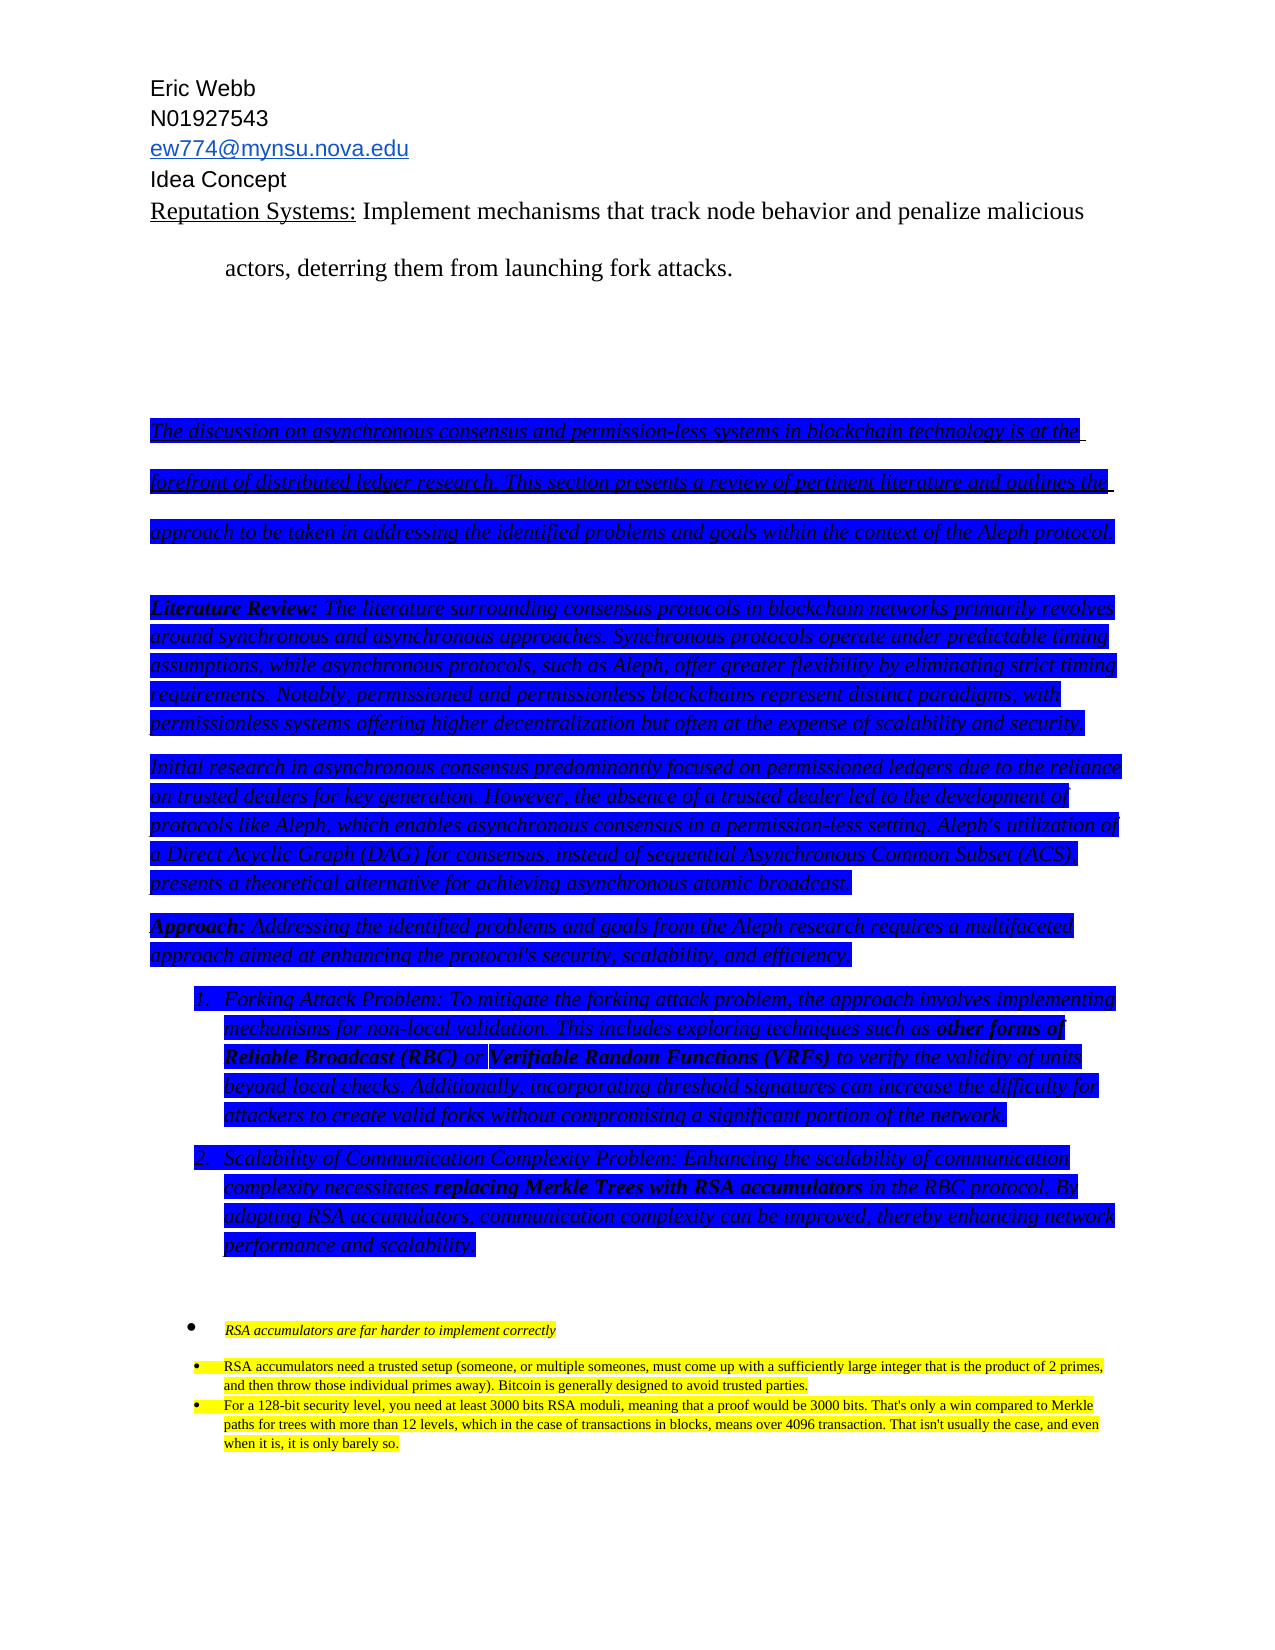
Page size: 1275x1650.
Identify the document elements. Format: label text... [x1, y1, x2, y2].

list RSA accumulators need a trusted setup (someone, or multiple someones, must come up with a sufficiently large integer that is the product of 2 primes, and then throw those individual primes away). Bitcoin is generally designed to avoid trusted parties. [194, 1358, 1125, 1394]
text Initial research in asynchronous consensus predominantly focused on permissioned ledgers due to the reliance on trusted dealers for key generation. However, the absence of a trusted dealer led to the development of protocols like Aleph, which enables asynchronous consensus in a permission-less setting. Aleph's utilization of a Direct Acyclic Graph (DAG) for consensus, instead of sequential Asynchronous Common Subset (ACS), presents a theoretical alternative for achieving asynchronous atomic broadcast. [150, 754, 1125, 895]
list Scalability of Communication Complexity Problem: Enhancing the scalability of communication complexity necessitates replacing Merkle Trees with RSA accumulators in the RBC protocol. By adopting RSA accumulators, communication complexity can be improved, thereby enhancing network performance and scalability. [194, 1145, 1125, 1257]
text Literature Review: The literature surrounding consensus protocols in blockchain networks primarily revolves around synchronous and asynchronous approaches. Synchronous protocols operate under predictable timing assumptions, while asynchronous protocols, such as Aleph, offer greater flexibility by eliminating strict timing requirements. Notably, permissioned and permissionless blockchains represent distinct paradigms, with permissionless systems offering higher decentralization but often at the expense of scalability and security. [150, 594, 1125, 736]
list RSA accumulators are far harder to implement correctly [187, 1319, 1125, 1340]
list For a 128-bit security level, you need at least 3000 bits RSA moduli, meaning that a proof would be 3000 bits. That's only a win compared to Merkle paths for trees with more than 12 levels, which in the case of transactions in blocks, means over 4096 transaction. That isn't usually the case, and even when it is, it is only barely so. [194, 1396, 1125, 1452]
text The discussion on asynchronous consensus and permission-less systems in blockchain technology is at the forefront of distributed ledger research. This section presents a review of pertinent literature and outlines the approach to be taken in addressing the identified problems and goals within the context of the Aleph protocol. [150, 418, 1125, 544]
text Reputation Systems: Implement mechanisms that track node behavior and penalize malicious actors, deterring them from launching fork attacks. [150, 196, 1125, 282]
text Approach: Addressing the identified problems and goals from the Aleph research requires a multifaceted approach aimed at enhancing the protocol's security, scalability, and efficiency. [150, 913, 1125, 967]
list Forking Attack Problem: To mitigate the forking attack problem, the approach involves implementing mechanisms for non-local validation. This includes exploring techniques such as other forms of Reliable Broadcast (RBC) or Verifiable Random Functions (VRFs) to verify the validity of units beyond local checks. Additionally, incorporating threshold signatures can increase the difficulty for attackers to create valid forks without compromising a significant portion of the network. [194, 986, 1125, 1127]
